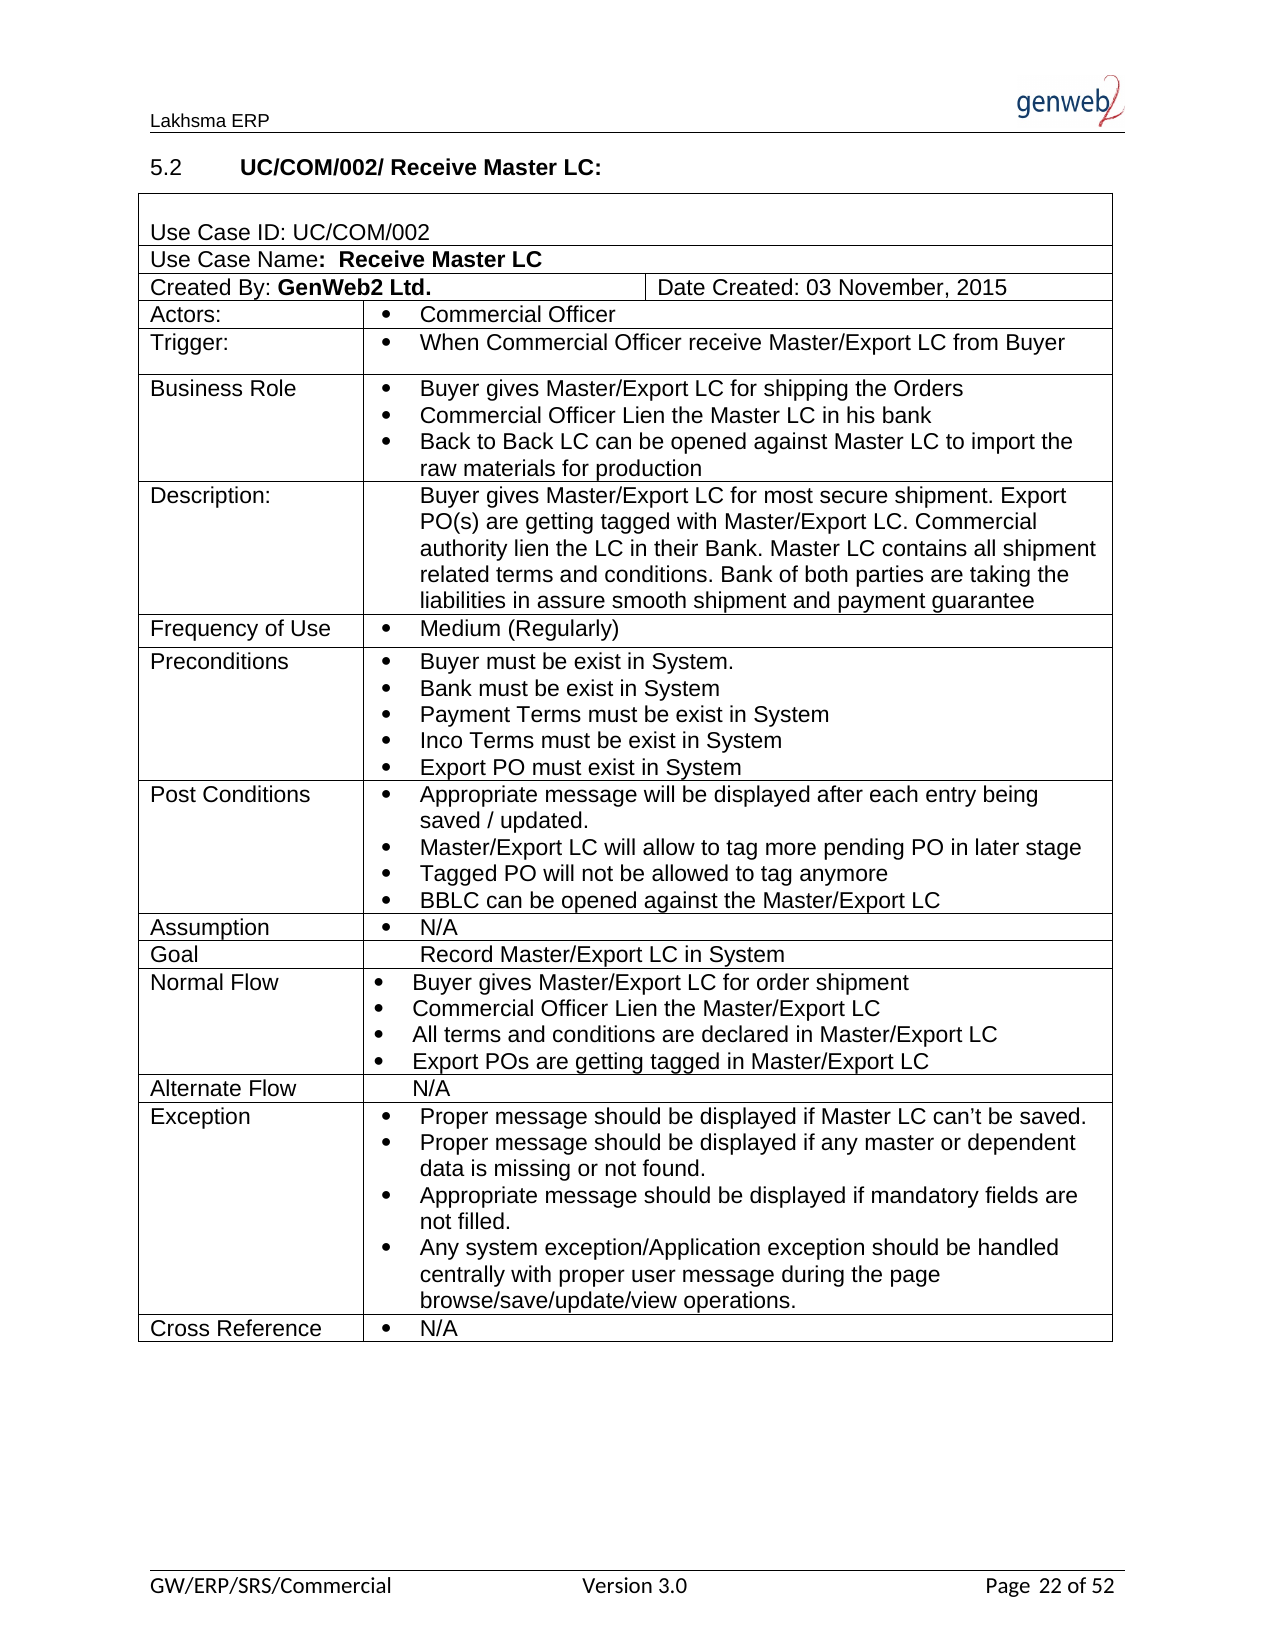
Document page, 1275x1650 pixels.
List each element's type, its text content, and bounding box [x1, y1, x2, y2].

table_cell Proper message should be displayed if Master LC can’t be saved. Proper message should be displayed if any master or dependent data is missing or not found. Appropriate message should be displayed if mandatory fields are not filled. Any system exception/Application exception should be handled centrally with proper user message during the page browse/save/update/view operations. [364, 1103, 1112, 1313]
table_cell Buyer must be exist in System. Bank must be exist in System Payment Terms must be exist in System Inco Terms must be exist in System Export PO must exist in System [364, 648, 1112, 780]
table_cell N/A [364, 1075, 1112, 1102]
table_cell Date Created: 03 November, 2015 [646, 274, 1112, 300]
table_cell Exception [139, 1103, 363, 1313]
table_header Use Case ID: UC/COM/002 [139, 194, 1112, 245]
picture [1017, 75, 1125, 128]
table_cell When Commercial Officer receive Master/Export LC from Buyer [364, 329, 1112, 374]
table_cell Cross Reference [139, 1315, 363, 1341]
table_cell N/A [364, 914, 1112, 940]
table_cell Buyer gives Master/Export LC for shipping the Orders Commercial Officer Lien the Master LC in his bank Back to Back LC can be opened against Master LC to import the raw materials for production [364, 375, 1112, 481]
table_cell Appropriate message will be displayed after each entry being saved / updated. Master/Export LC will allow to tag more pending PO in later stage Tagged PO will not be allowed to tag anymore BBLC can be opened against the Master/Export LC [364, 781, 1112, 913]
table_cell Use Case Name: Receive Master LC [139, 246, 1112, 273]
table_cell Buyer gives Master/Export LC for order shipment Commercial Officer Lien the Master/Export LC All terms and conditions are declared in Master/Export LC Export POs are getting tagged in Master/Export LC [364, 969, 1112, 1074]
subtitle UC/COM/002/ Receive Master LC: [150, 153, 1125, 180]
table_cell Preconditions [139, 648, 363, 780]
table_cell Business Role [139, 375, 363, 481]
table_cell Commercial Officer [364, 301, 1112, 328]
table_cell Created By: GenWeb2 Ltd. [139, 274, 645, 300]
table_cell Post Conditions [139, 781, 363, 913]
table_cell Description: [139, 482, 363, 614]
table_cell Actors: [139, 301, 363, 328]
table_cell Assumption [139, 914, 363, 940]
table_cell Alternate Flow [139, 1075, 363, 1102]
table_cell Normal Flow [139, 969, 363, 1074]
table_cell Goal [139, 941, 363, 968]
table_cell Record Master/Export LC in System [364, 941, 1112, 968]
table_cell Trigger: [139, 329, 363, 374]
table_cell N/A [364, 1315, 1112, 1341]
table_cell Buyer gives Master/Export LC for most secure shipment. Export PO(s) are getting tagged with Master/Export LC. Commercial authority lien the LC in their Bank. Master LC contains all shipment related terms and conditions. Bank of both parties are taking the liabilities in assure smooth shipment and payment guarantee [364, 482, 1112, 614]
table_cell Frequency of Use [139, 615, 363, 647]
table_cell Medium (Regularly) [364, 615, 1112, 647]
